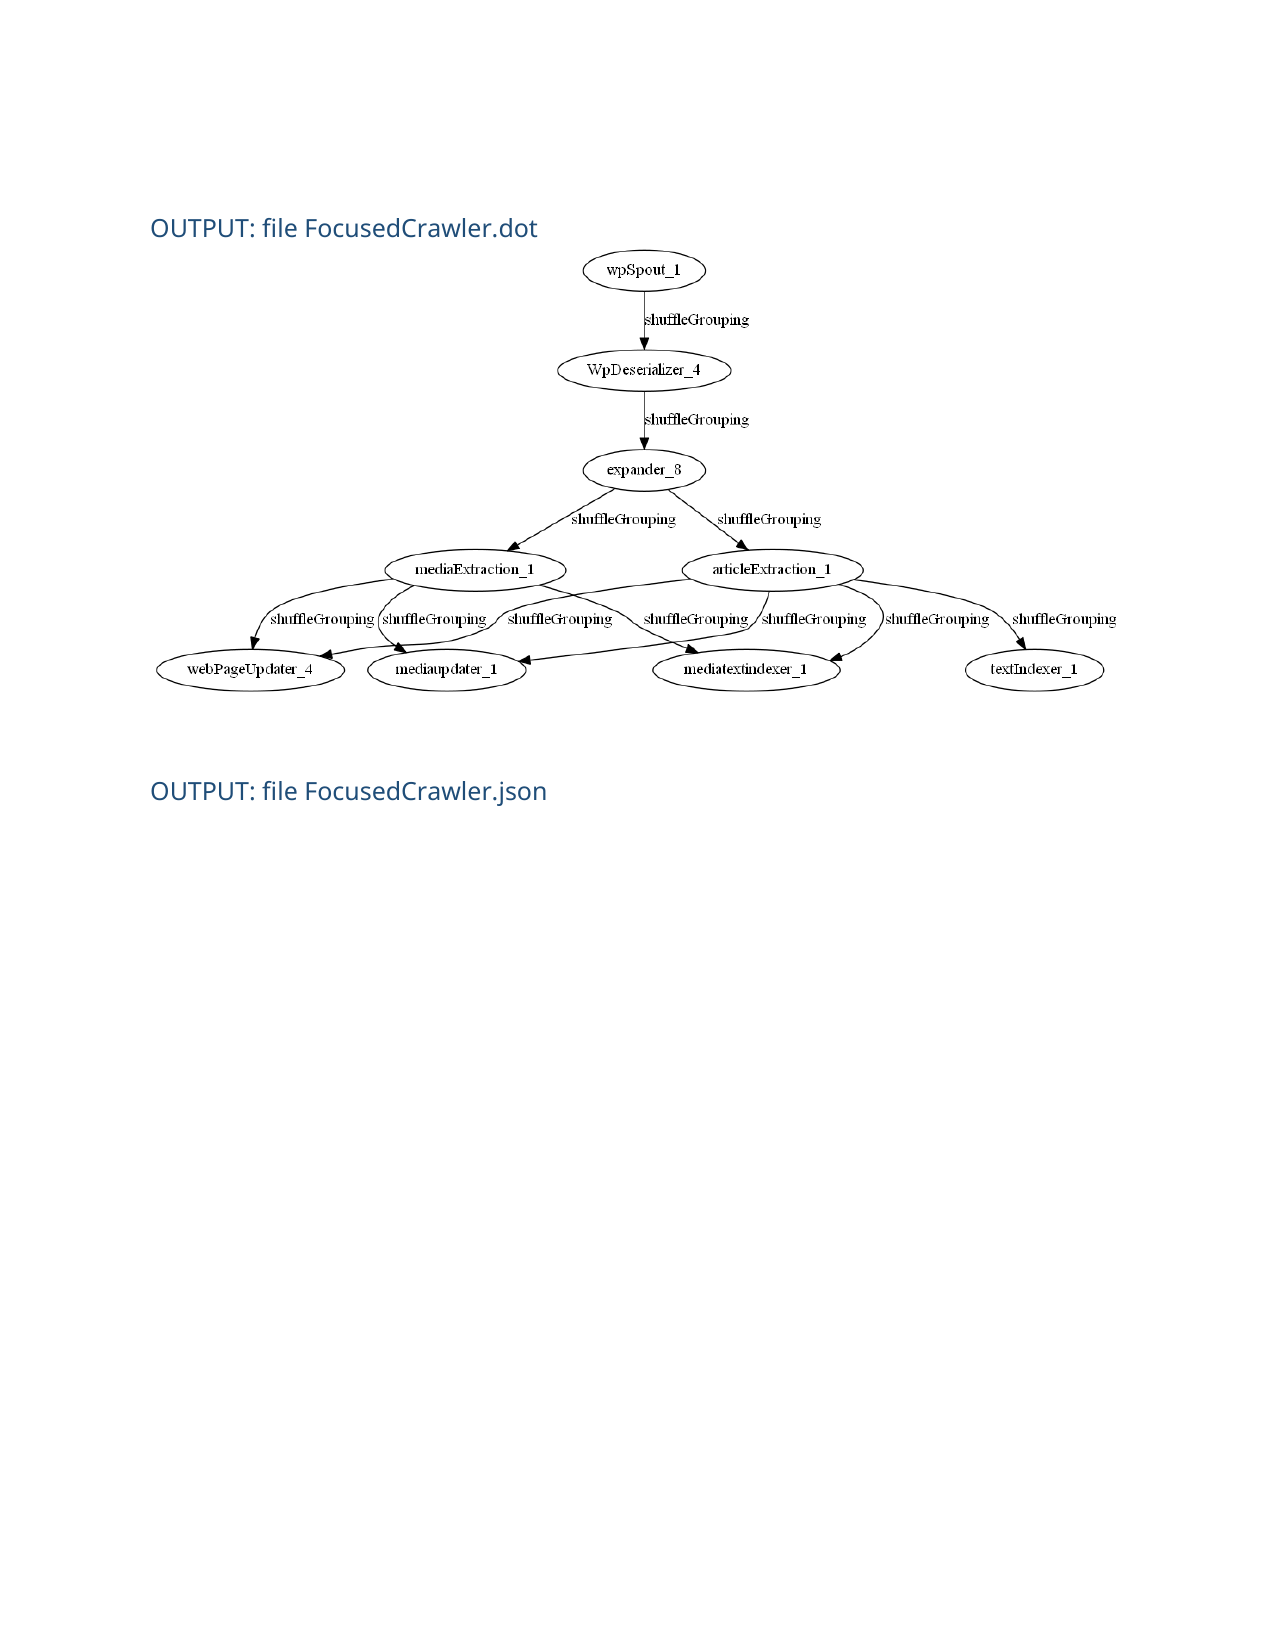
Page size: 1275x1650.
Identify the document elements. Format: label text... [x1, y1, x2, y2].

subtitle OUTPUT: file FocusedCrawler.json [150, 774, 1125, 808]
subtitle OUTPUT: file FocusedCrawler.dot [150, 210, 1125, 244]
picture [156, 247, 1119, 694]
